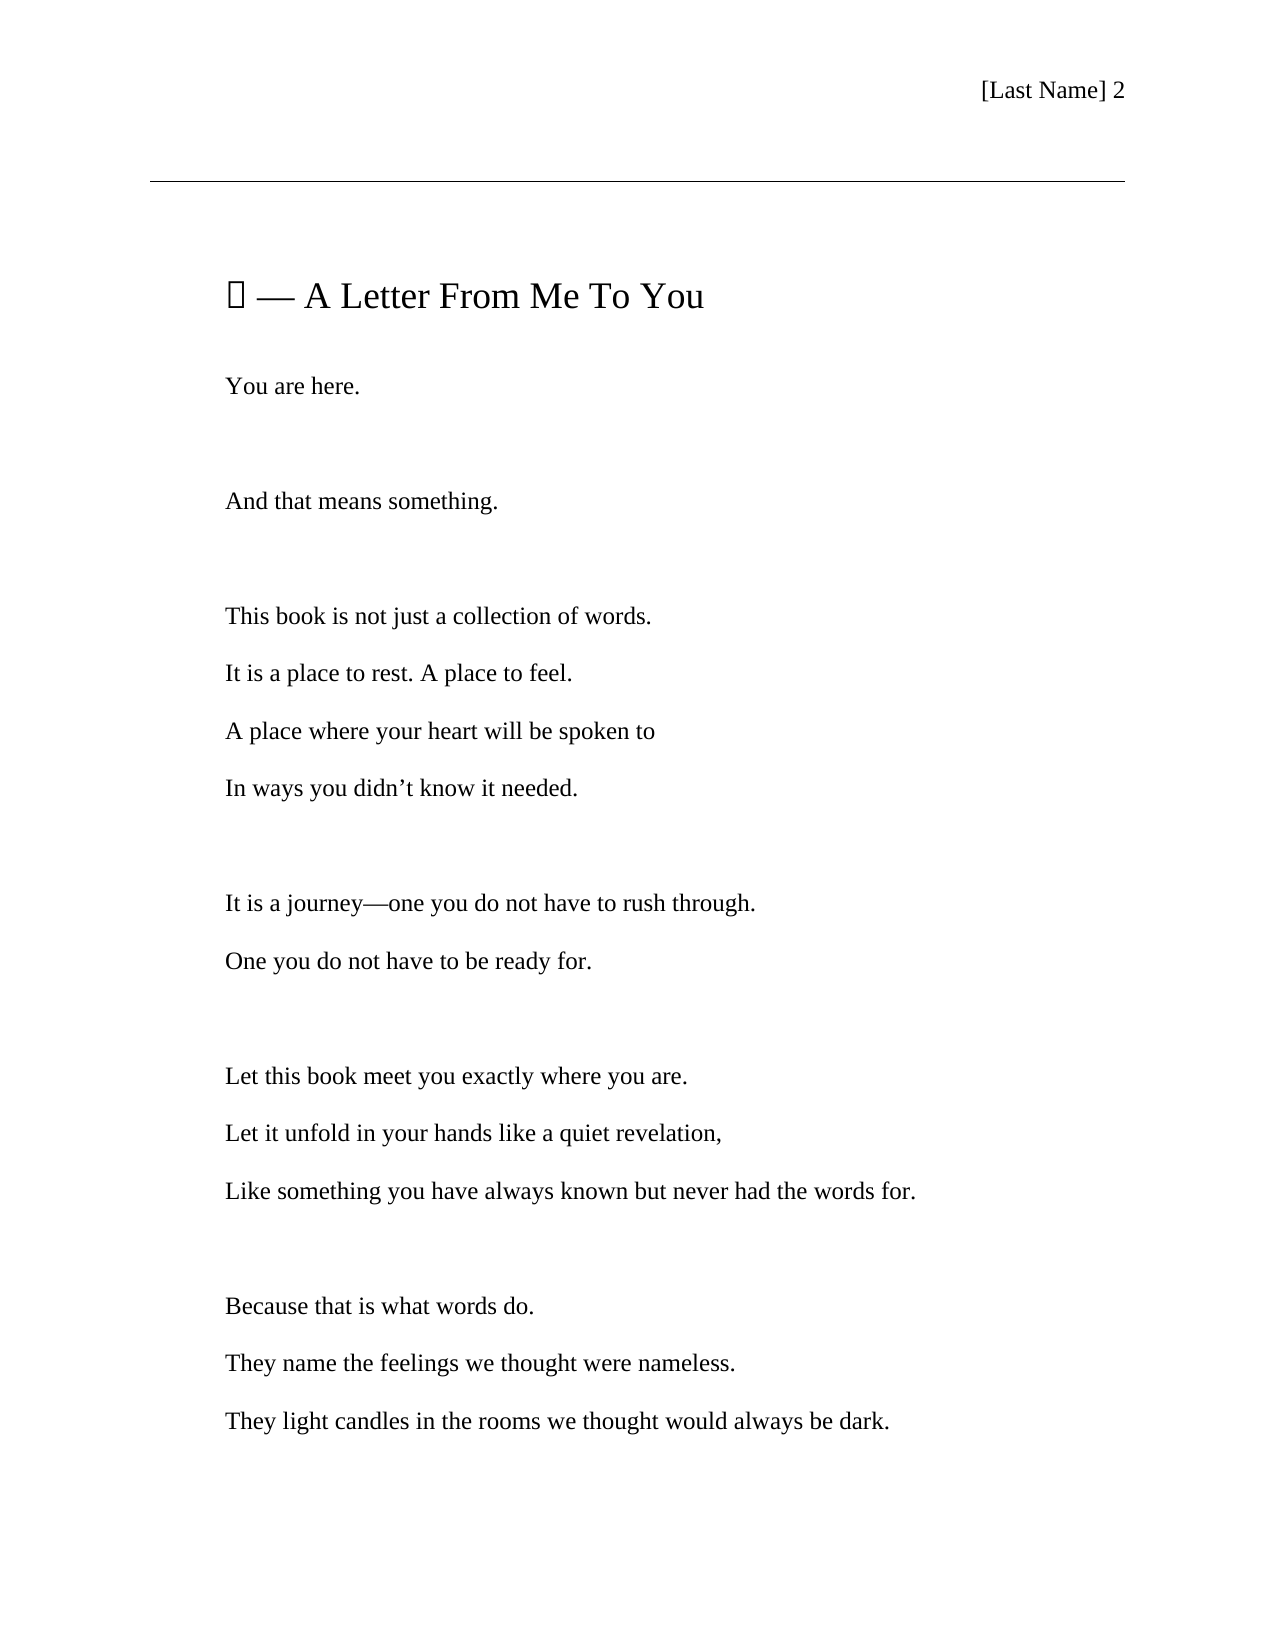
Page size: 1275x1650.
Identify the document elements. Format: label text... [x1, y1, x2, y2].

text Let this book meet you exactly where you are. [150, 1061, 1125, 1089]
text It is a place to rest. A place to feel. [150, 658, 1125, 687]
text Because that is what words do. [150, 1291, 1125, 1319]
text You are here. [150, 371, 1125, 399]
text This book is not just a collection of words. [150, 601, 1125, 629]
text They light candles in the rooms we thought would always be dark. [150, 1406, 1125, 1434]
text And that means something. [150, 486, 1125, 514]
text — A Letter From Me To You [150, 269, 1125, 320]
text A place where your heart will be spoken to [150, 716, 1125, 744]
text In ways you didn’t know it needed. [150, 773, 1125, 802]
text Like something you have always known but never had the words for. [150, 1176, 1125, 1204]
text One you do not have to be ready for. [150, 946, 1125, 974]
text Let it unfold in your hands like a quiet revelation, [150, 1118, 1125, 1147]
text It is a journey—one you do not have to rush through. [150, 888, 1125, 917]
text They name the feelings we thought were nameless. [150, 1348, 1125, 1377]
